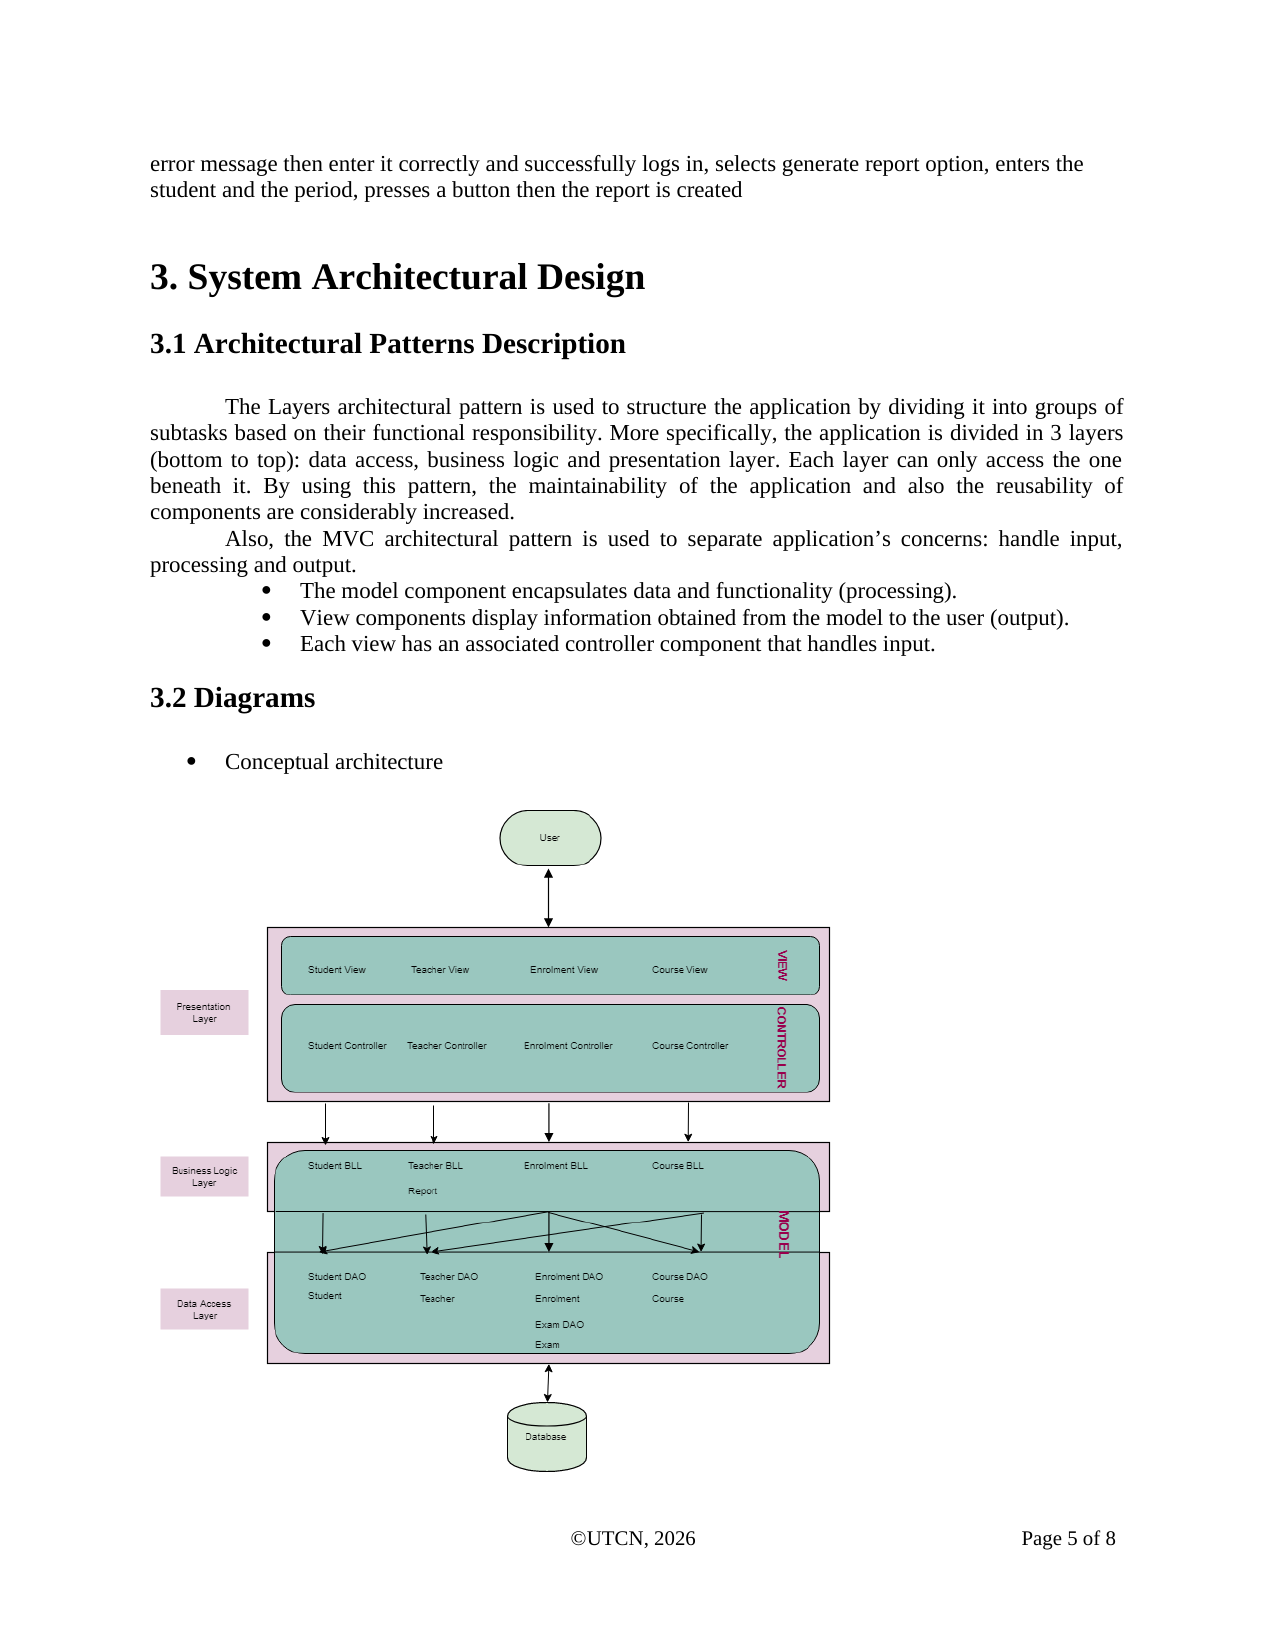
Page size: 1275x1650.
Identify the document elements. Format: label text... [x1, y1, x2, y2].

list Each view has an associated controller component that handles input. [262, 630, 1125, 657]
list Conceptual architecture [187, 748, 1125, 774]
list The model component encapsulates data and functionality (processing). [262, 577, 1125, 604]
title 3. System Architectural Design [150, 254, 1125, 297]
text 3.2 Diagrams [150, 681, 1125, 714]
text The Layers architectural pattern is used to structure the application by dividing it into groups of subtasks based on their functional responsibility. More specifically, the application is divided in 3 layers (bottom to top): data access, business logic and presentation layer. Each layer can only access the one beneath it. By using this pattern, the maintainability of the application and also the reusability of components are considerably increased. [150, 393, 1125, 525]
picture [150, 800, 840, 1482]
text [150, 150, 1125, 203]
list View components display information obtained from the model to the user (output). [262, 604, 1125, 630]
text Also, the MVC architectural pattern is used to separate application’s concerns: handle input, processing and output. [150, 525, 1125, 577]
text 3.1 Architectural Patterns Description [150, 326, 1125, 359]
